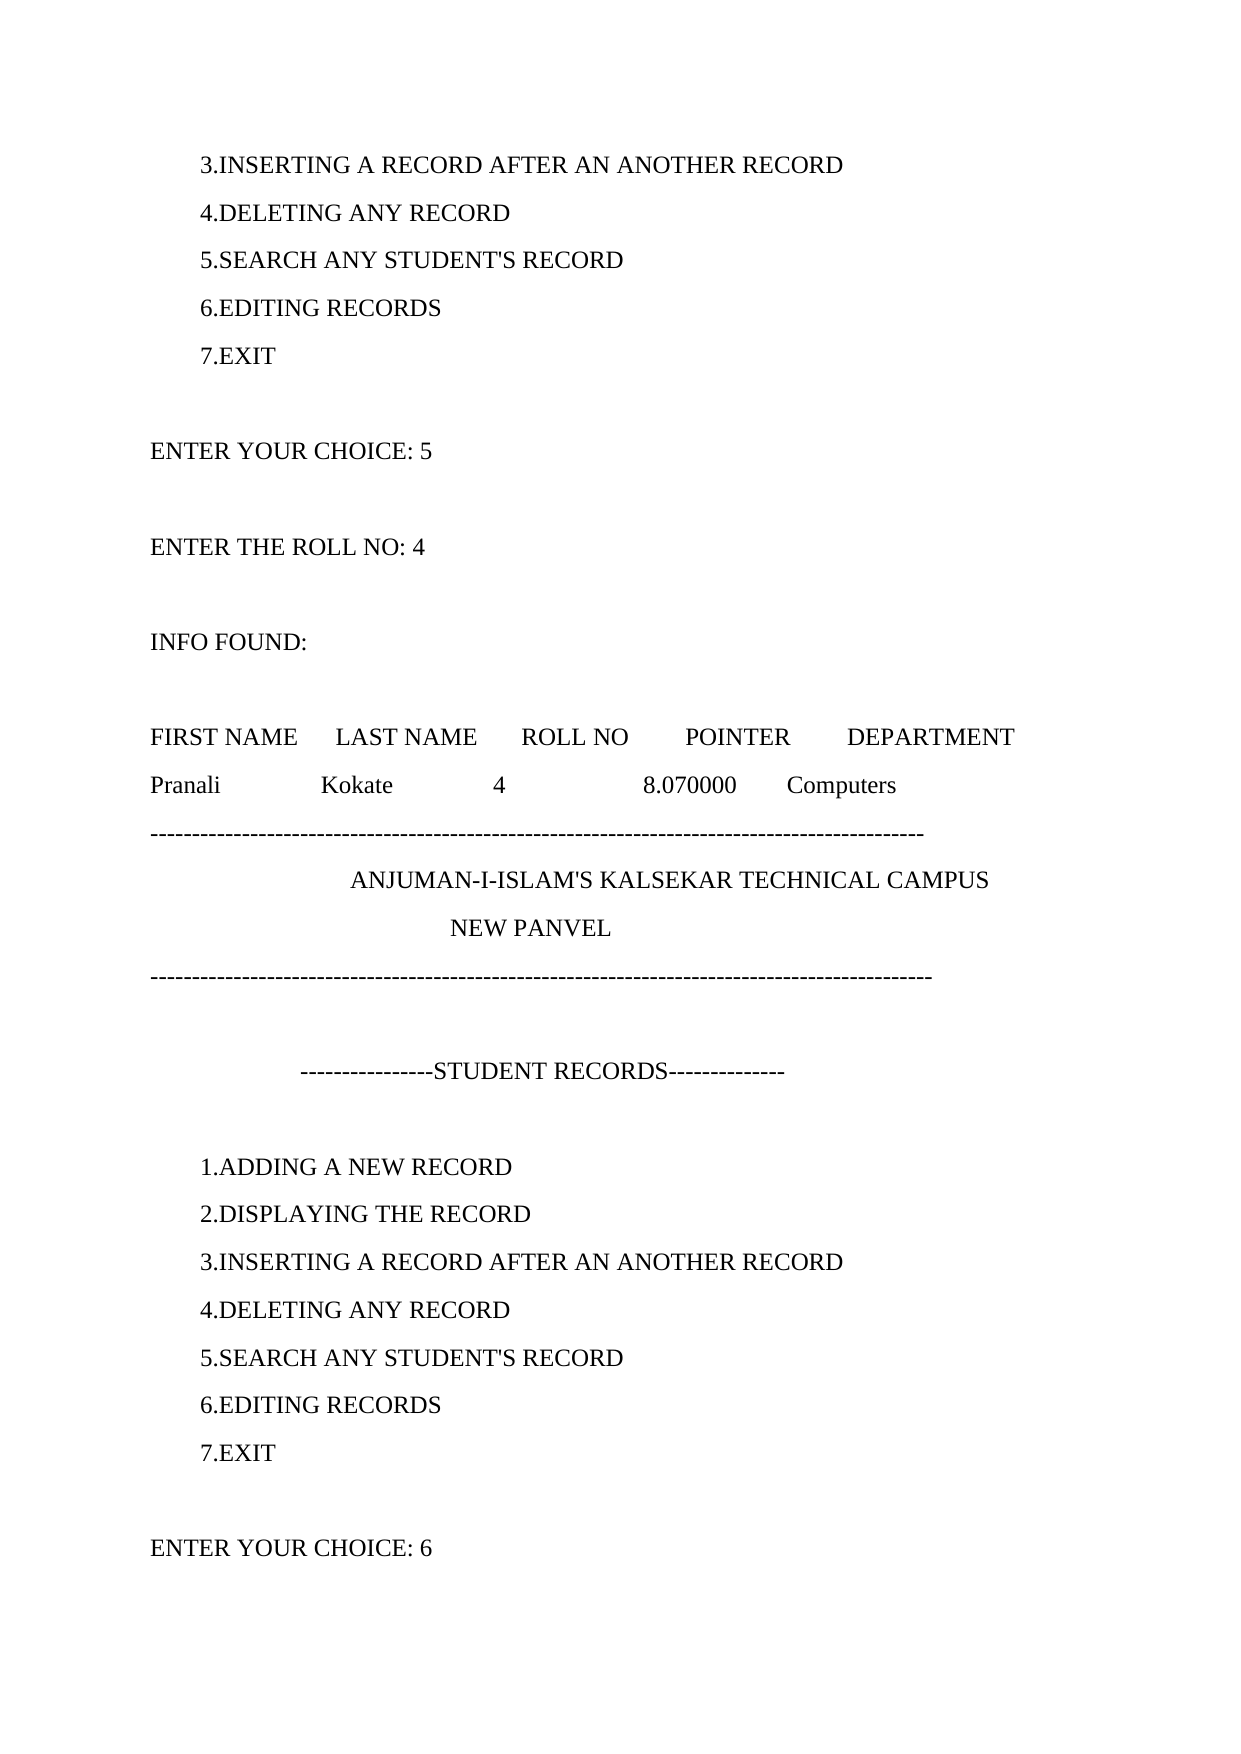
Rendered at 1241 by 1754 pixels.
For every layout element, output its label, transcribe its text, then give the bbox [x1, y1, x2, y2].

text FIRST NAME LAST NAME ROLL NO POINTER DEPARTMENT [150, 722, 1090, 751]
text ENTER THE ROLL NO: 4 [150, 532, 1090, 560]
text 3.INSERTING A RECORD AFTER AN ANOTHER RECORD [150, 150, 1090, 179]
text 2.DISPLAYING THE RECORD [150, 1199, 1090, 1228]
text 4.DELETING ANY RECORD [150, 198, 1090, 226]
text 6.EDITING RECORDS [150, 293, 1090, 322]
text ---------------------------------------------------------------------------------------------- [150, 961, 1090, 990]
text 5.SEARCH ANY STUDENT'S RECORD [150, 1343, 1090, 1371]
text INFO FOUND: [150, 627, 1090, 656]
text 1.ADDING A NEW RECORD [150, 1152, 1090, 1181]
text ENTER YOUR CHOICE: 5 [150, 436, 1090, 465]
text ANJUMAN-I-ISLAM'S KALSEKAR TECHNICAL CAMPUS [150, 866, 1090, 894]
text Pranali Kokate 4 8.070000 Computers [150, 770, 1090, 799]
text ENTER YOUR CHOICE: 6 [150, 1533, 1090, 1562]
text 5.SEARCH ANY STUDENT'S RECORD [150, 245, 1090, 274]
text 7.EXIT [150, 1438, 1090, 1467]
text 7.EXIT [150, 341, 1090, 369]
text NEW PANVEL [150, 913, 1090, 942]
text ----------------STUDENT RECORDS-------------- [150, 1056, 1090, 1085]
text 3.INSERTING A RECORD AFTER AN ANOTHER RECORD [150, 1247, 1090, 1276]
text 4.DELETING ANY RECORD [150, 1295, 1090, 1324]
text --------------------------------------------------------------------------------------------- [150, 818, 1090, 847]
text 6.EDITING RECORDS [150, 1390, 1090, 1419]
